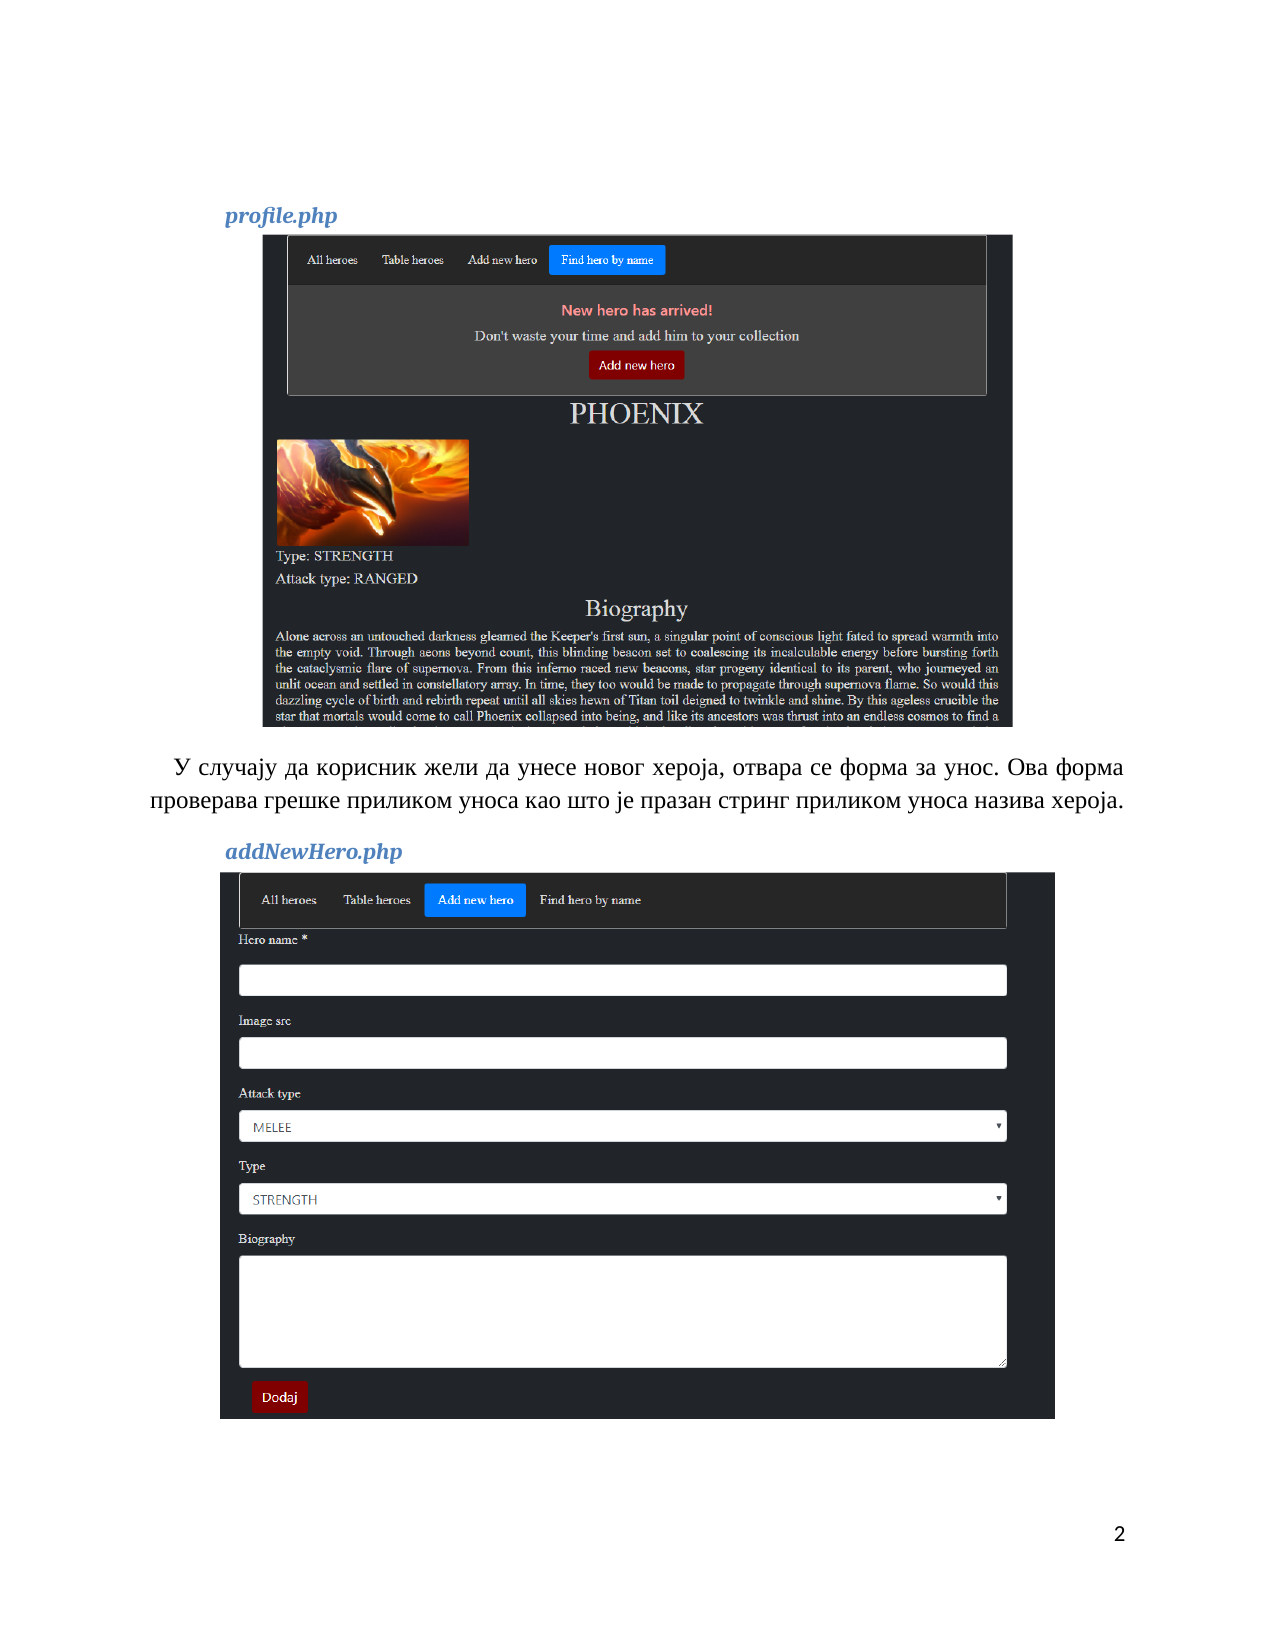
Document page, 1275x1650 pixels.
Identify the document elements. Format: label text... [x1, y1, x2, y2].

picture [262, 233, 1013, 727]
subtitle profile.php [225, 203, 1125, 229]
subtitle addNewHero.php [150, 839, 1125, 865]
picture [220, 868, 1055, 1419]
text У случају да корисник жели да унесе новог хероја, отвара се форма за унос. Ова форма проверава грешке приликом уноса као што је празан стринг приликом уноса назива хероја. [150, 752, 1125, 813]
